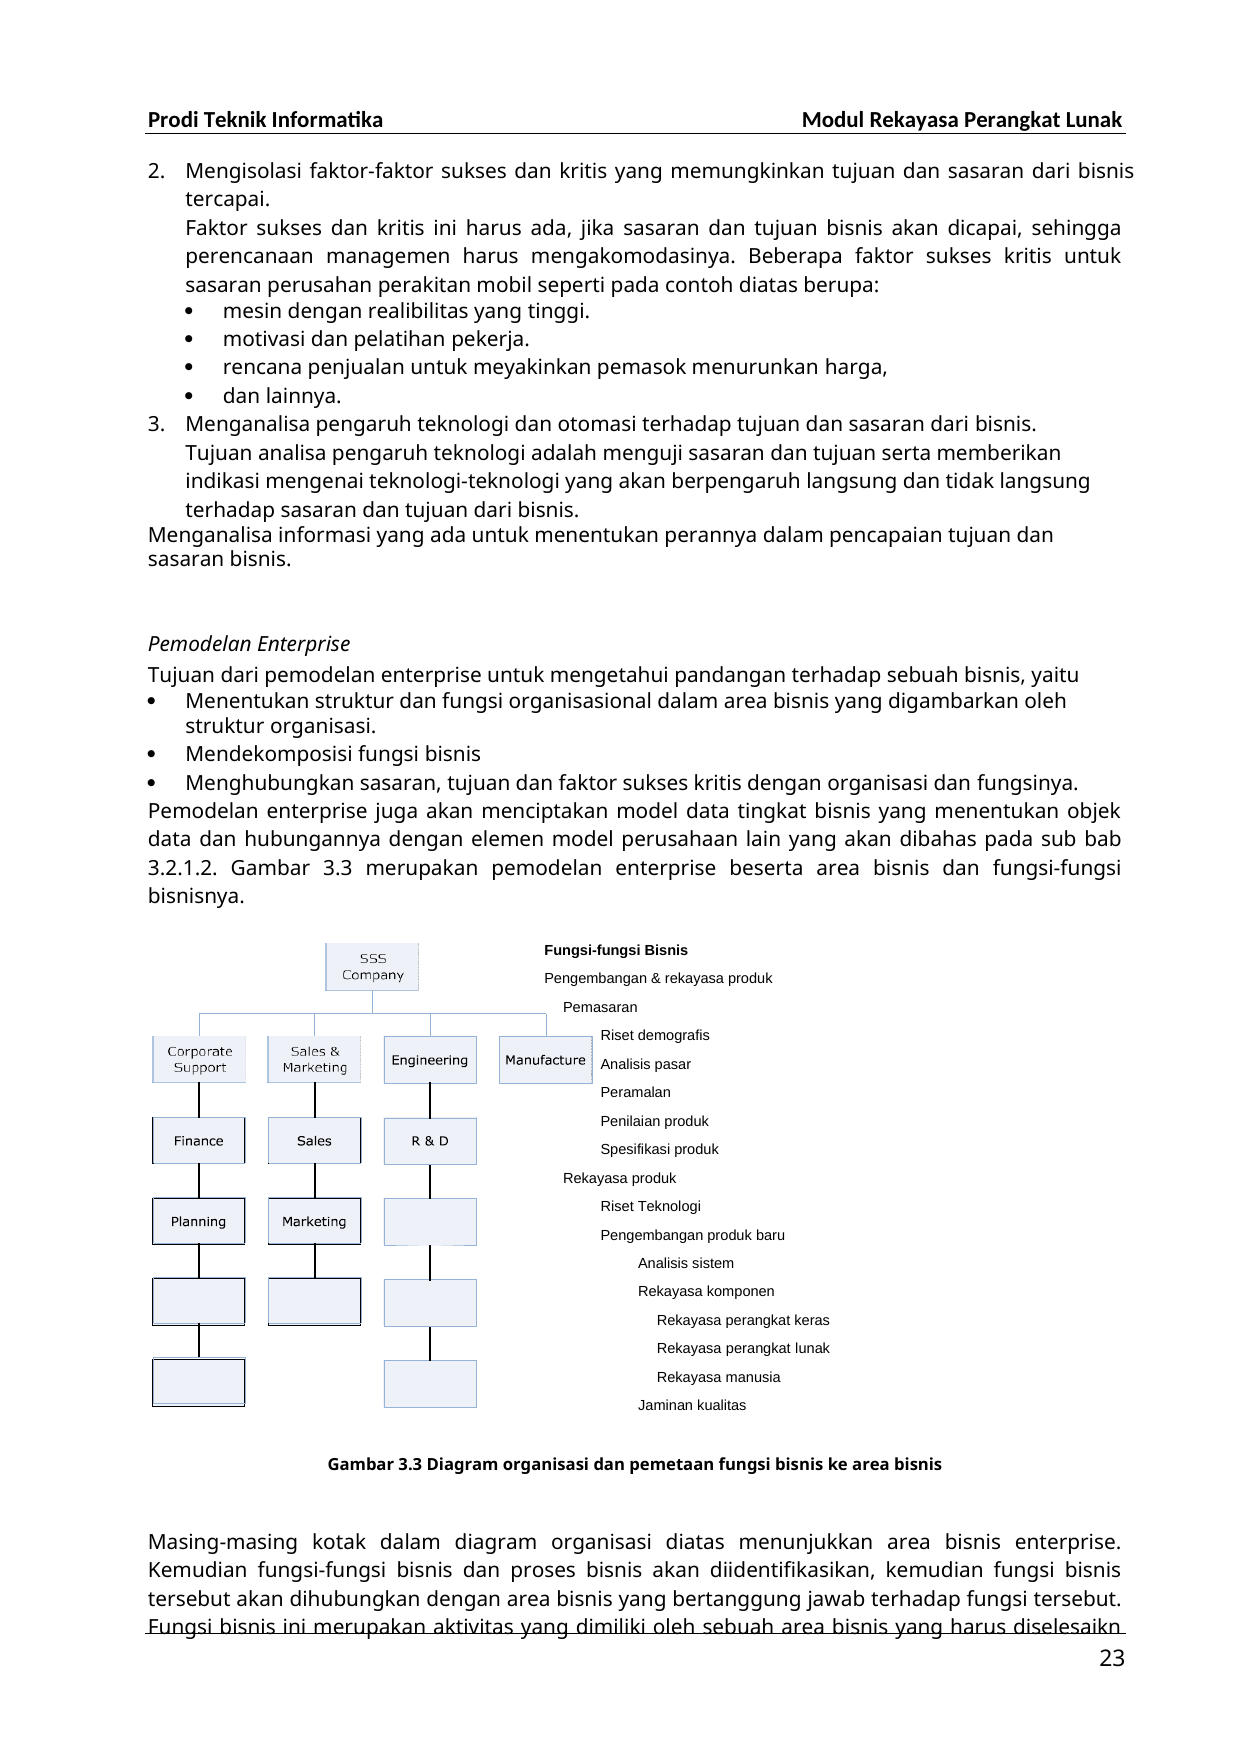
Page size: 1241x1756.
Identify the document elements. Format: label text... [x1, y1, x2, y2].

picture [267, 1036, 361, 1083]
text Gambar 3.3 Diagram organisasi dan pemetaan fungsi bisnis ke area bisnis [250, 1452, 1020, 1475]
picture [385, 1361, 476, 1407]
list mesin dengan realibilitas yang tinggi. [185, 298, 1136, 324]
picture [269, 1199, 360, 1243]
picture [500, 1037, 592, 1083]
list dan lainnya. [185, 381, 1136, 409]
picture [385, 1037, 476, 1083]
picture [154, 1279, 244, 1323]
list Mengisolasi faktor-faktor sukses dan kritis yang memungkinkan tujuan dan sasaran dari bisnis tercapai. [148, 156, 1136, 213]
picture [269, 1118, 360, 1163]
picture [154, 1199, 244, 1243]
text Rekayasa produk [563, 1169, 1136, 1186]
text Jaminan kualitas [638, 1397, 1136, 1414]
picture [154, 1360, 244, 1403]
text Pemodelan Enterprise [148, 629, 1136, 657]
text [148, 1527, 1123, 1641]
picture [269, 1279, 360, 1323]
text Analisis sistem Rekayasa komponen [638, 1255, 777, 1300]
picture [385, 1199, 476, 1245]
list motivasi dan pelatihan pekerja. [185, 324, 1136, 352]
list rencana penjualan untuk meyakinkan pemasok menurunkan harga, [185, 352, 1136, 381]
picture [325, 943, 419, 991]
text Fungsi-fungsi Bisnis [544, 941, 1136, 958]
list Menganalisa pengaruh teknologi dan otomasi terhadap tujuan dan sasaran dari bisnis. [148, 409, 1136, 438]
text Tujuan dari pemodelan enterprise untuk mengetahui pandangan terhadap sebuah bisnis, yaitu [148, 664, 1136, 688]
picture [385, 1119, 476, 1164]
text Tujuan analisa pengaruh teknologi adalah menguji sasaran dan tujuan serta memberikan indikasi mengenai teknologi-teknologi yang akan berpengaruh langsung dan tidak langsung terhadap sasaran dan tujuan dari bisnis. [185, 438, 1121, 523]
text Menganalisa informasi yang ada untuk menentukan perannya dalam pencapaian tujuan dan sasaran bisnis. [148, 523, 1136, 571]
list Menghubungkan sasaran, tujuan dan faktor sukses kritis dengan organisasi dan fungsinya. [148, 768, 1136, 796]
text Rekayasa perangkat keras Rekayasa perangkat lunak Rekayasa manusia [657, 1312, 830, 1385]
text Riset Teknologi Pengembangan produk baru [600, 1198, 787, 1243]
text Pengembangan & rekayasa produk Pemasaran [544, 970, 774, 1015]
text Pemodelan enterprise juga akan menciptakan model data tingkat bisnis yang menentukan objek data dan hubungannya dengan elemen model perusahaan lain yang akan dibahas pada sub bab 3.2.1.2. Gambar 3.3 merupakan pemodelan enterprise beserta area bisnis dan fungsi-fungsi bisnisnya. [148, 796, 1122, 910]
text Faktor sukses dan kritis ini harus ada, jika sasaran dan tujuan bisnis akan dicapai, sehingga perencanaan managemen harus mengakomodasinya. Beberapa faktor sukses kritis untuk sasaran perusahan perakitan mobil seperti pada contoh diatas berupa: [185, 213, 1123, 298]
picture [383, 1117, 429, 1164]
text Riset demografis Analisis pasar Peramalan Penilaian produk Spesifikasi produk [600, 1027, 720, 1157]
picture [152, 1036, 246, 1083]
picture [385, 1280, 476, 1326]
list Menentukan struktur dan fungsi organisasional dalam area bisnis yang digambarkan oleh struktur organisasi. [148, 688, 1136, 739]
list Mendekomposisi fungsi bisnis [148, 739, 1136, 768]
picture [154, 1118, 244, 1163]
